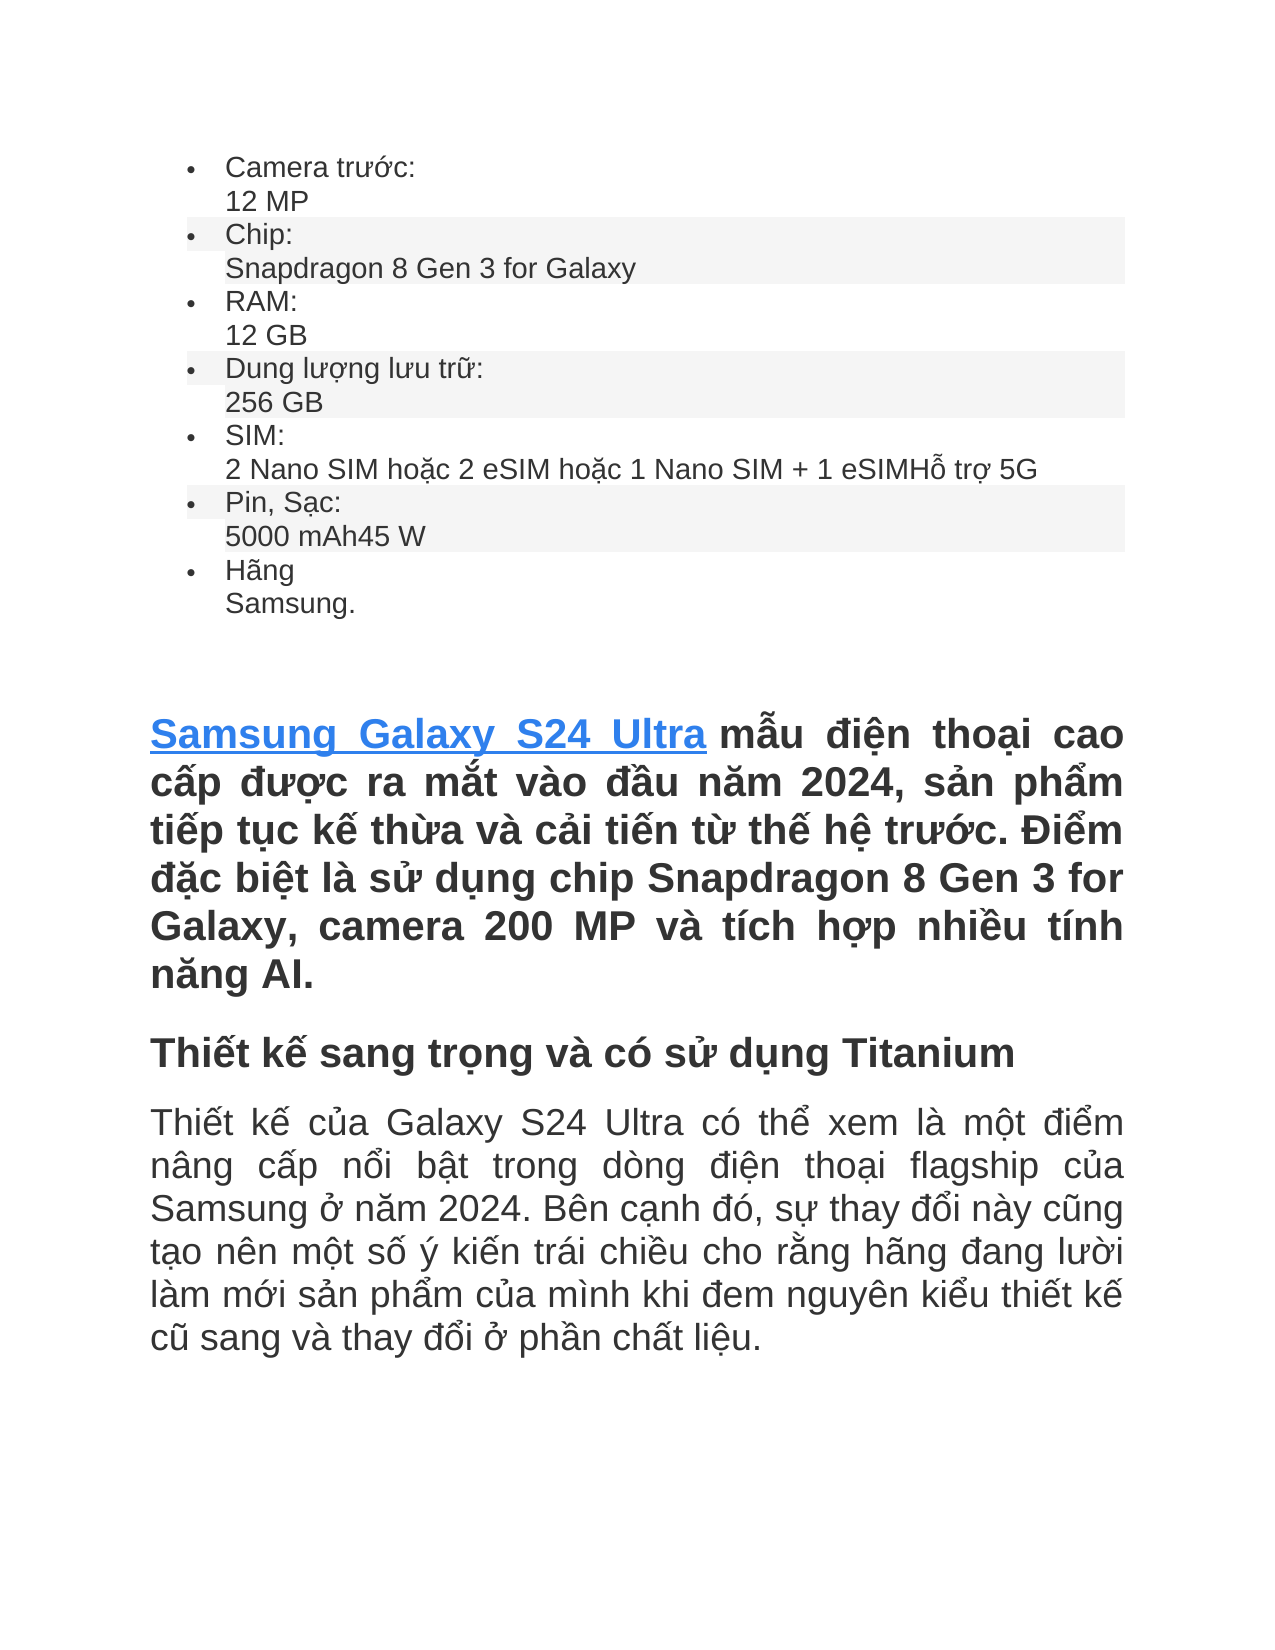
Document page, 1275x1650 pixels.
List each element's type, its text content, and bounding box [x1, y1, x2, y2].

list Chip: [187, 217, 1125, 251]
text Snapdragon 8 Gen 3 for Galaxy [225, 251, 1125, 284]
text 12 MP [225, 183, 1125, 217]
text 256 GB [225, 385, 1125, 418]
list Dung lượng lưu trữ: [187, 351, 1125, 385]
text Samsung Galaxy S24 Ultra mẫu điện thoại cao cấp được ra mắt vào đầu năm 2024, sản phẩm tiếp tục kế thừa và cải tiến từ thế hệ trước. Điểm đặc biệt là sử dụng chip Snapdragon 8 Gen 3 for Galaxy, camera 200 MP và tích hợp nhiều tính năng AI. [150, 710, 1125, 997]
list Pin, Sạc: [187, 485, 1125, 519]
list SIM: [187, 418, 1125, 452]
text Samsung. [225, 586, 1125, 619]
list RAM: [187, 284, 1125, 318]
text 2 Nano SIM hoặc 2 eSIM hoặc 1 Nano SIM + 1 eSIMHỗ trợ 5G [225, 452, 1125, 485]
text Thiết kế sang trọng và có sử dụng Titanium [150, 1028, 1125, 1076]
text 5000 mAh45 W [225, 519, 1125, 552]
list Camera trước: [187, 150, 1125, 183]
text Thiết kế của Galaxy S24 Ultra có thể xem là một điểm nâng cấp nổi bật trong dòng điện thoại flagship của Samsung ở năm 2024. Bên cạnh đó, sự thay đổi này cũng tạo nên một số ý kiến trái chiều cho rằng hãng đang lười làm mới sản phẩm của mình khi đem nguyên kiểu thiết kế cũ sang và thay đổi ở phần chất liệu. [150, 1100, 1125, 1359]
list Hãng [187, 552, 1125, 586]
text 12 GB [225, 318, 1125, 351]
